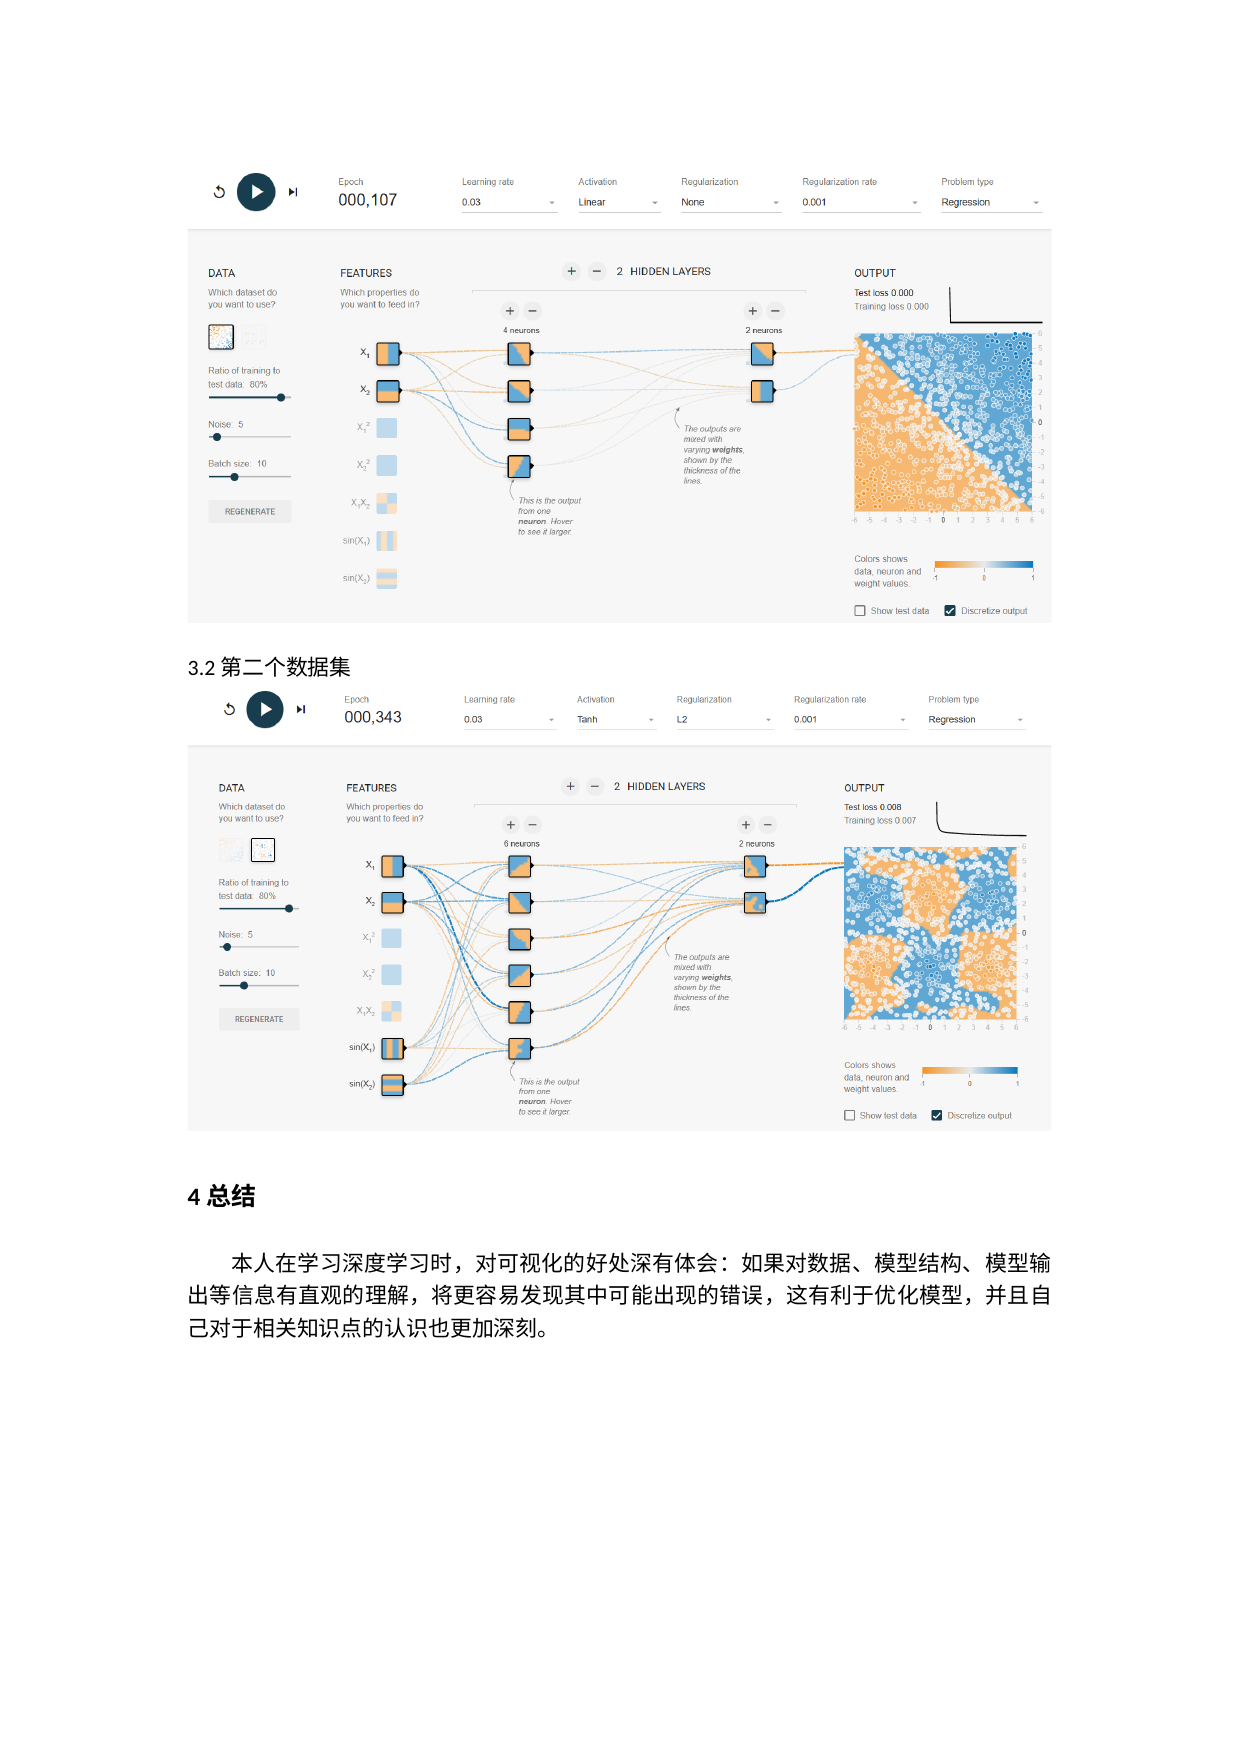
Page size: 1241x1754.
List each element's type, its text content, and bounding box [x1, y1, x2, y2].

subtitle 4 总结 [187, 1162, 1053, 1227]
text 本人在学习深度学习时，对可视化的好处深有体会：如果对数据、模型结构、模型输出等信息有直观的理解，将更容易发现其中可能出现的错误，这有利于优化模型，并且自己对于相关知识点的认识也更加深刻。 [187, 1245, 1053, 1343]
text 3.2 第二个数据集 [187, 649, 1053, 682]
picture [187, 682, 1052, 1131]
picture [187, 162, 1052, 623]
